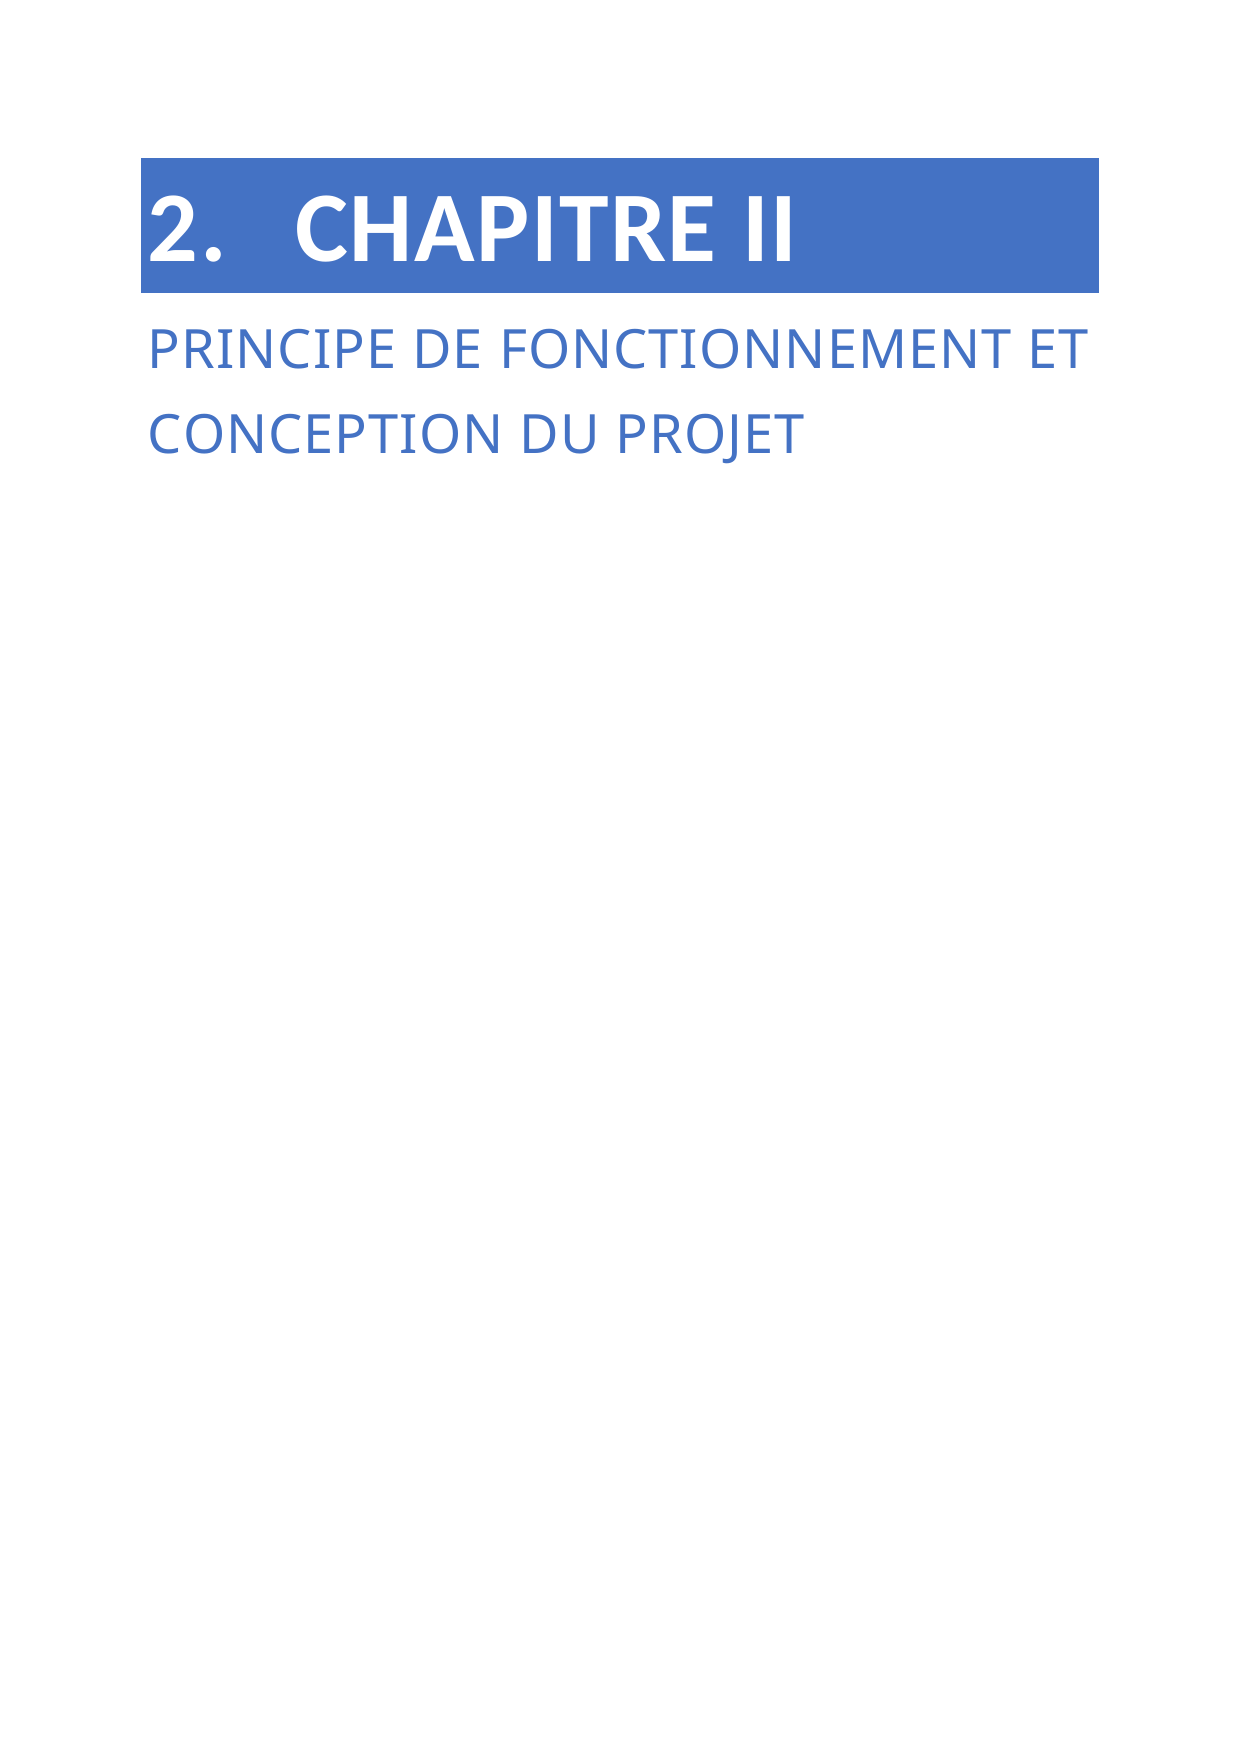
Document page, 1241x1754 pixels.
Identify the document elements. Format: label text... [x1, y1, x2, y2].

subtitle CHAPITRE II [148, 164, 1093, 286]
title Principe de fonctionnement et Conception du projet [148, 311, 1093, 469]
